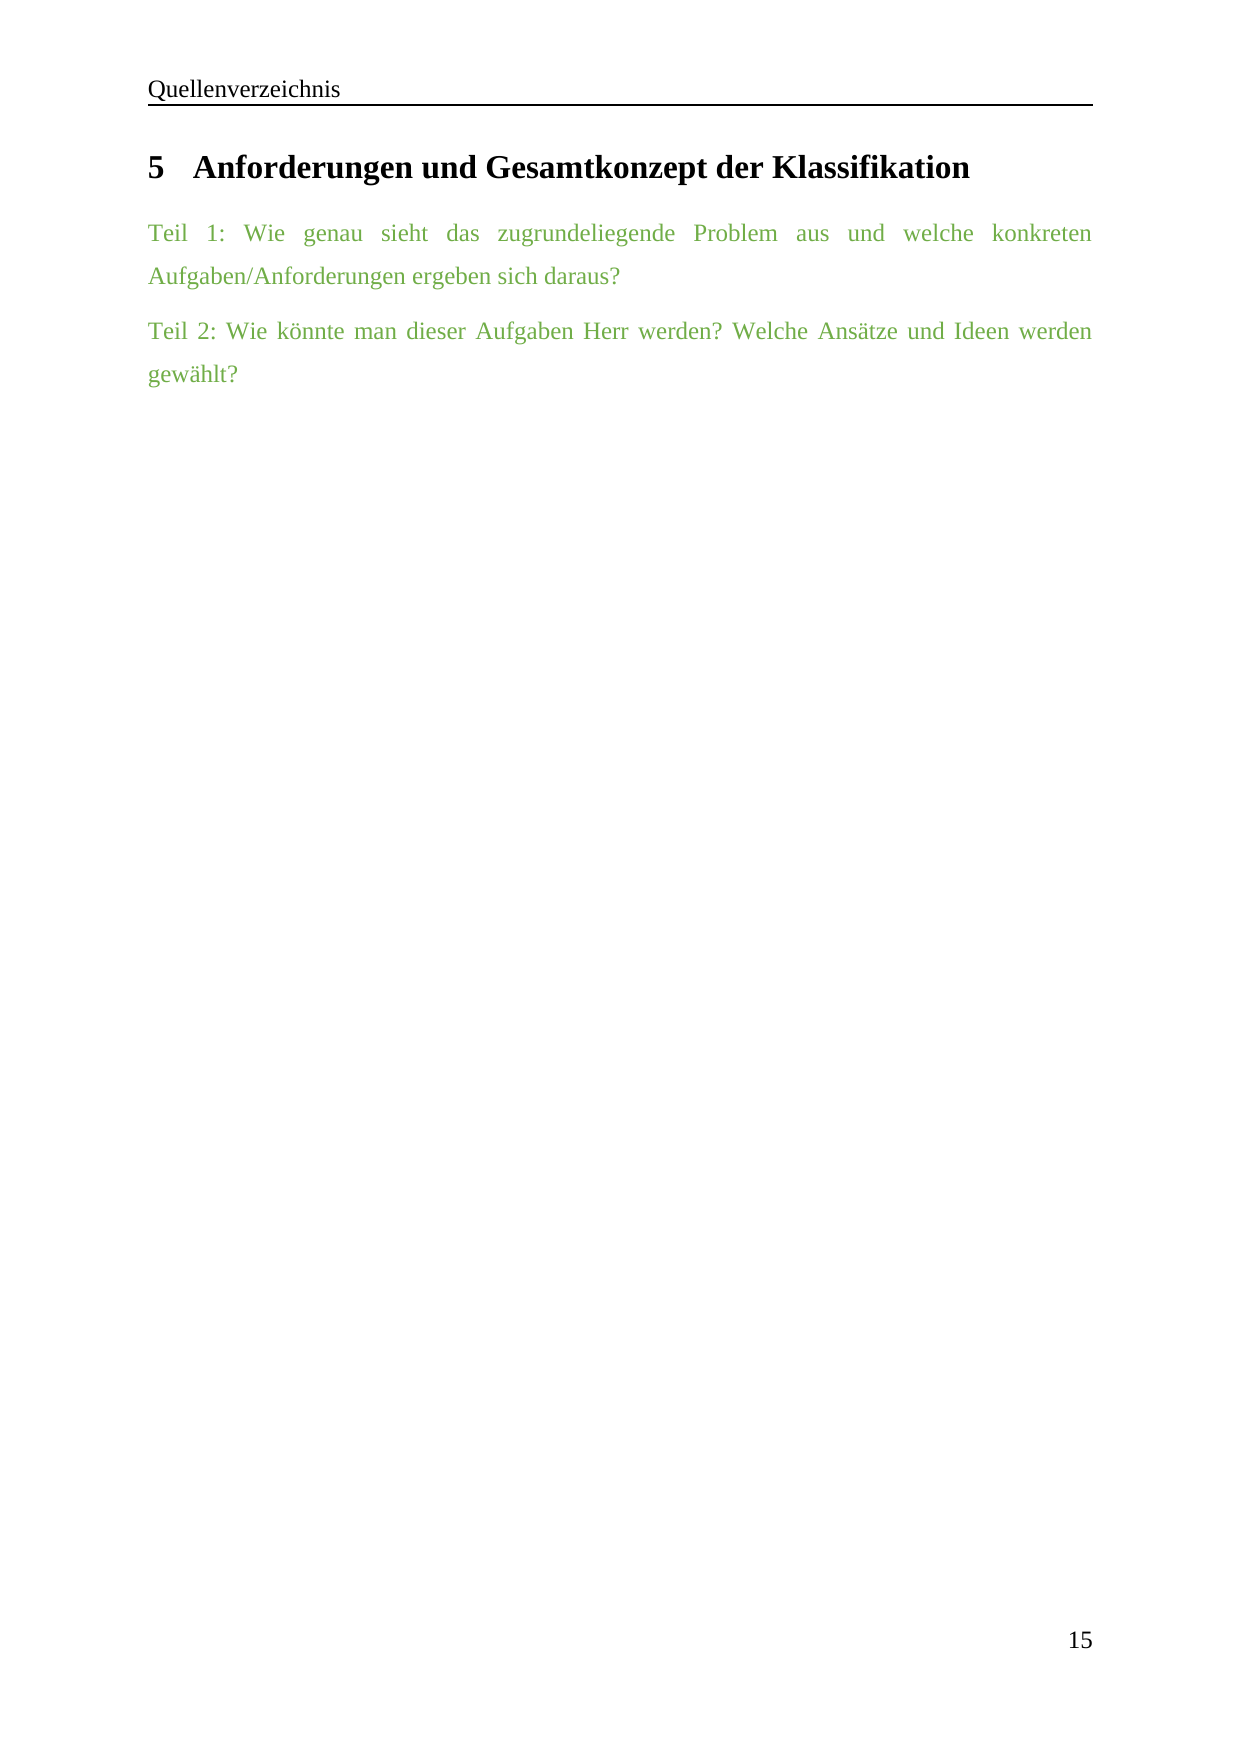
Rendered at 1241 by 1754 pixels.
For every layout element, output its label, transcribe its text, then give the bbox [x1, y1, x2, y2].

subtitle Anforderungen und Gesamtkonzept der Klassifikation [148, 148, 1093, 186]
text Teil 1: Wie genau sieht das zugrundeliegende Problem aus und welche konkreten Aufgaben/Anforderungen ergeben sich daraus? [148, 218, 1093, 289]
text Teil 2: Wie könnte man dieser Aufgaben Herr werden? Welche Ansätze und Ideen werden gewählt? [148, 316, 1093, 388]
